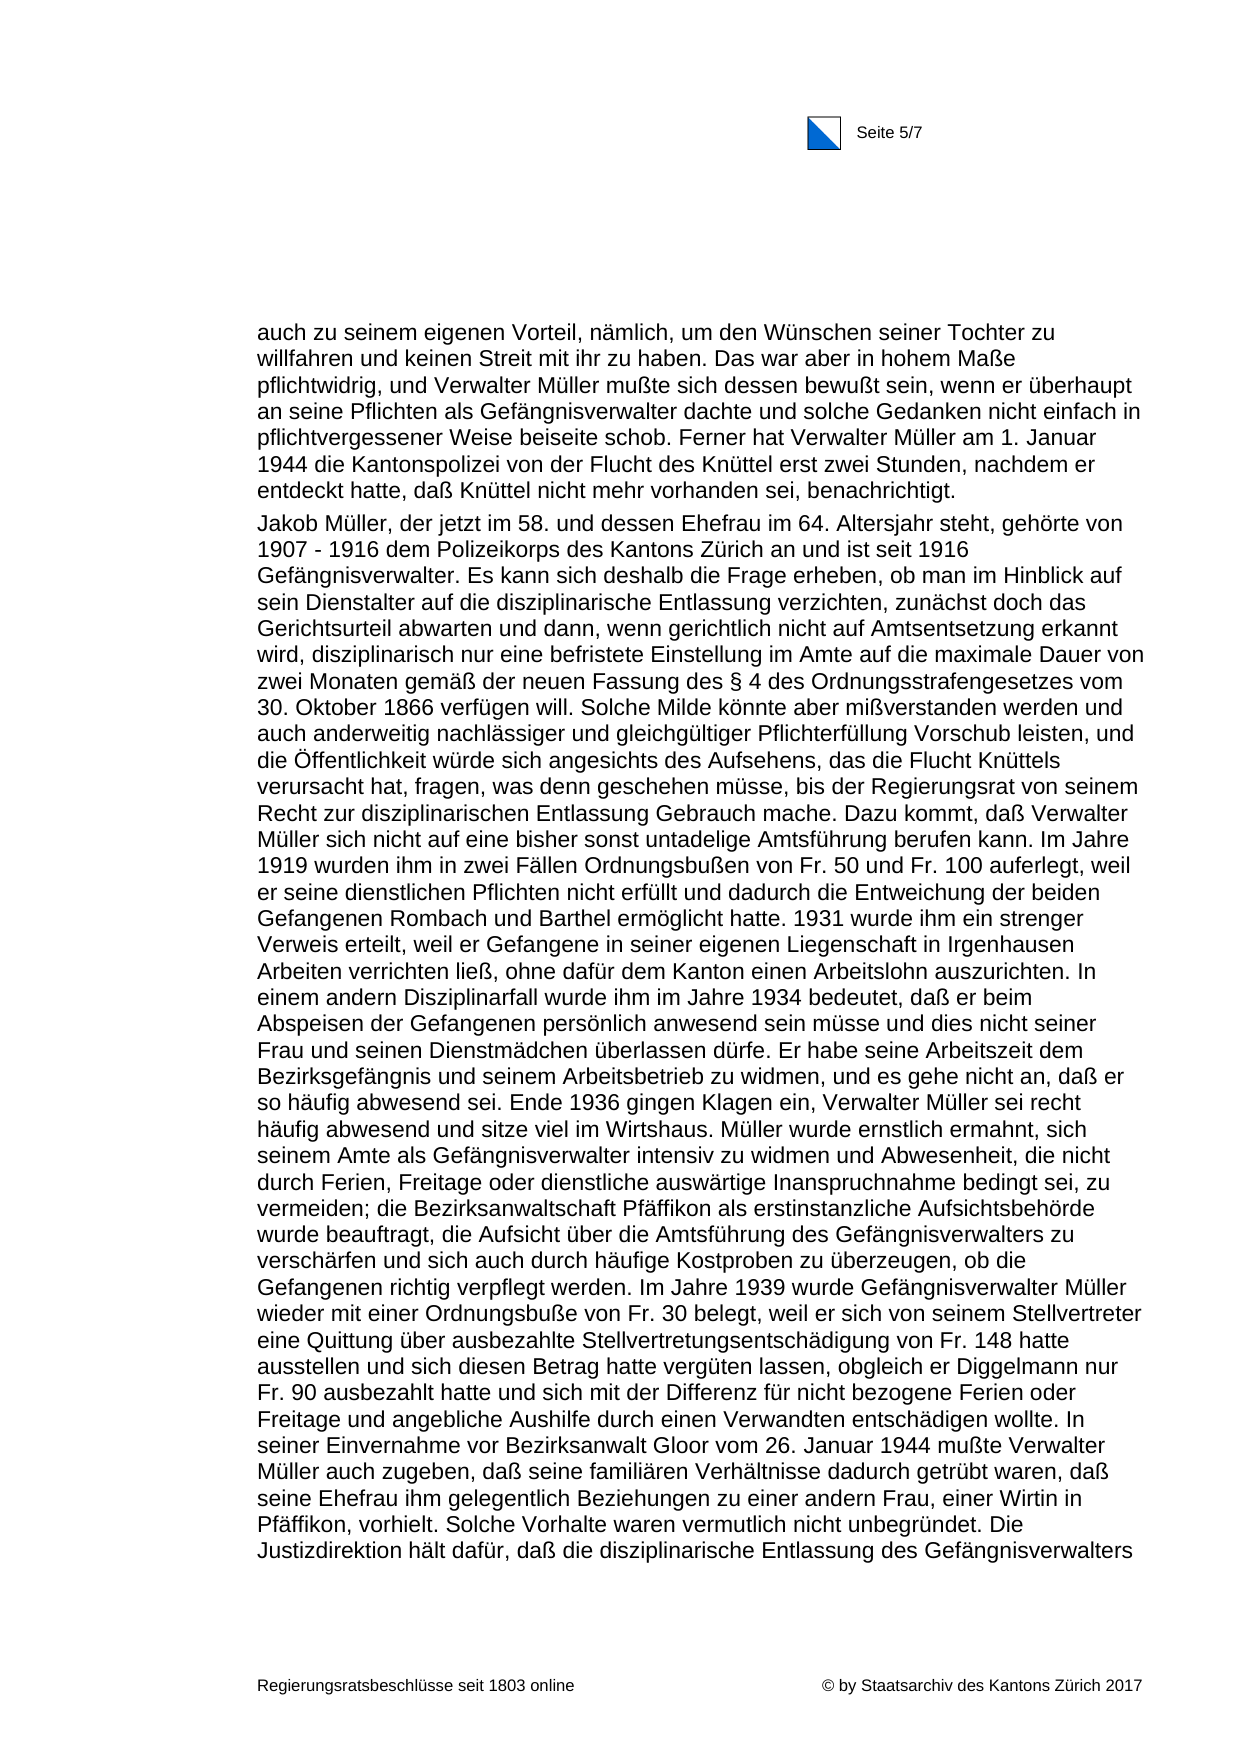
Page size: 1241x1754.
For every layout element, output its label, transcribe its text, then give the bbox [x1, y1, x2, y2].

picture [806, 115, 842, 151]
